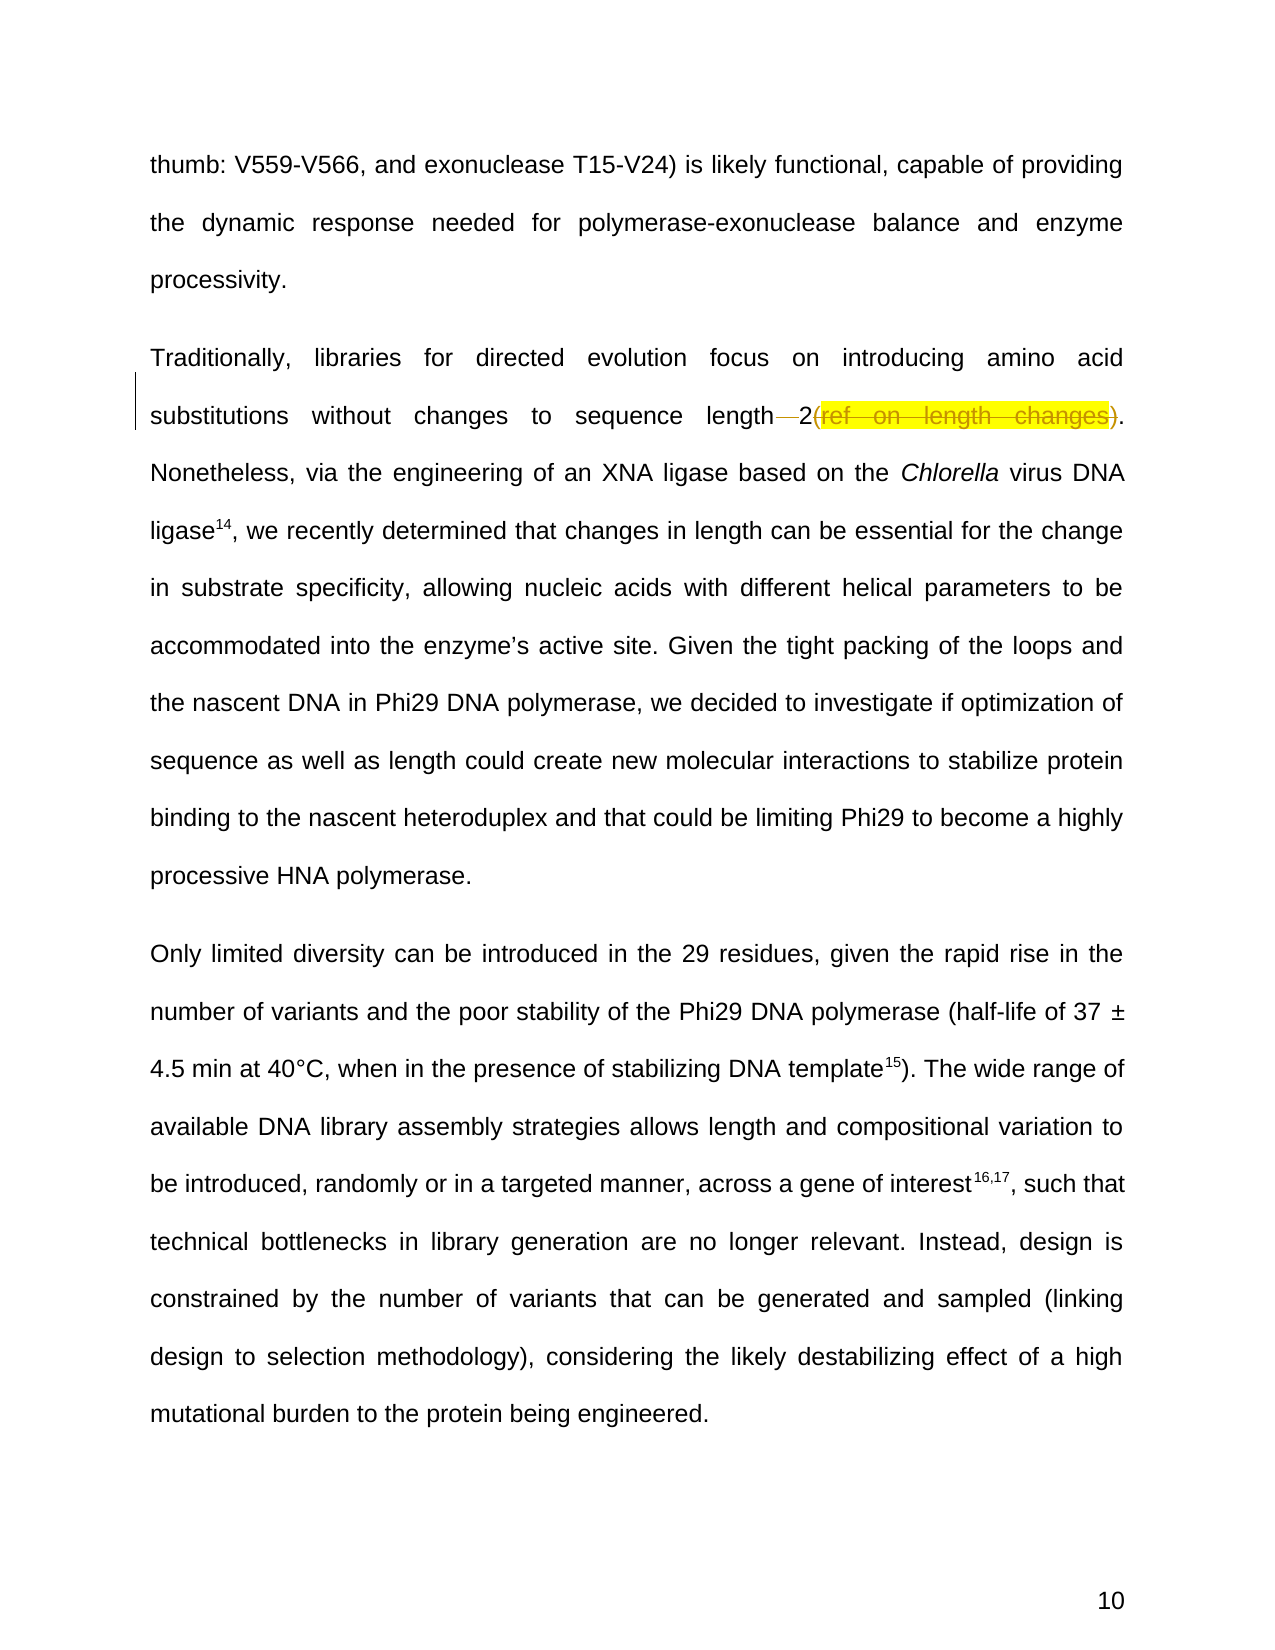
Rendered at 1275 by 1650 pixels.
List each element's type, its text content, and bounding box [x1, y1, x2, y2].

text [150, 150, 1125, 294]
text Only limited diversity can be introduced in the 29 residues, given the rapid rise in the number of variants and the poor stability of the Phi29 DNA polymerase (half-life of 37 ± 4.5 min at 40°C, when in the presence of stabilizing DNA template). The wide range of available DNA library assembly strategies allows length and compositional variation to be introduced, randomly or in a targeted manner, across a gene of interest, such that technical bottlenecks in library generation are no longer relevant. Instead, design is constrained by the number of variants that can be generated and sampled (linking design to selection methodology), considering the likely destabilizing effect of a high mutational burden to the protein being engineered. [150, 939, 1125, 1428]
text Traditionally, libraries for directed evolution focus on introducing amino acid substitutions without changes to sequence length. Nonetheless, via the engineering of an XNA ligase based on the Chlorella virus DNA ligase, we recently determined that changes in length can be essential for the change in substrate specificity, allowing nucleic acids with different helical parameters to be accommodated into the enzyme’s active site. Given the tight packing of the loops and the nascent DNA in Phi29 DNA polymerase, we decided to investigate if optimization of sequence as well as length could create new molecular interactions to stabilize protein binding to the nascent heteroduplex and that could be limiting Phi29 to become a highly processive HNA polymerase. [150, 343, 1125, 889]
